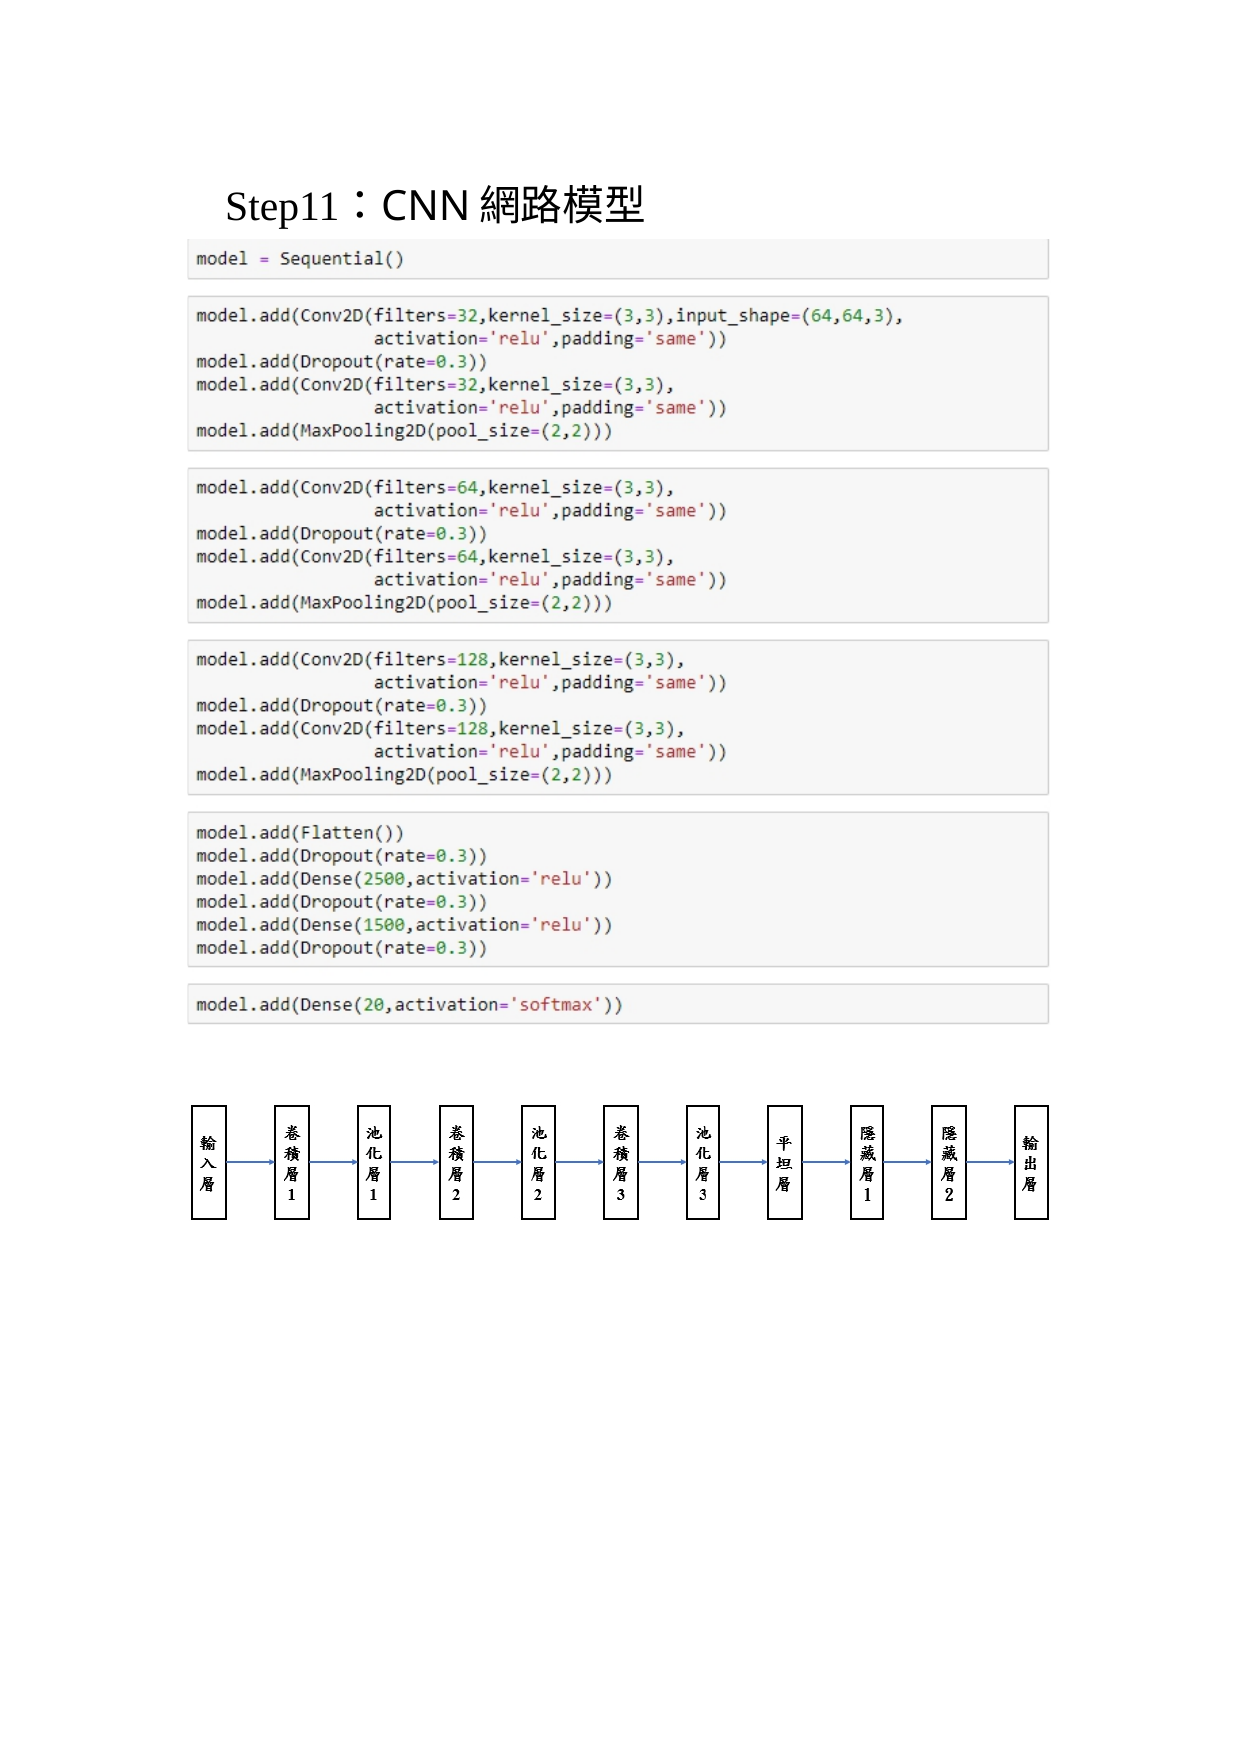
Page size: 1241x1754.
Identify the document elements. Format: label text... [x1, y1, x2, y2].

picture [187, 239, 1052, 1027]
list Step11：CNN網路模型 [225, 164, 1053, 239]
picture [187, 1102, 1052, 1224]
